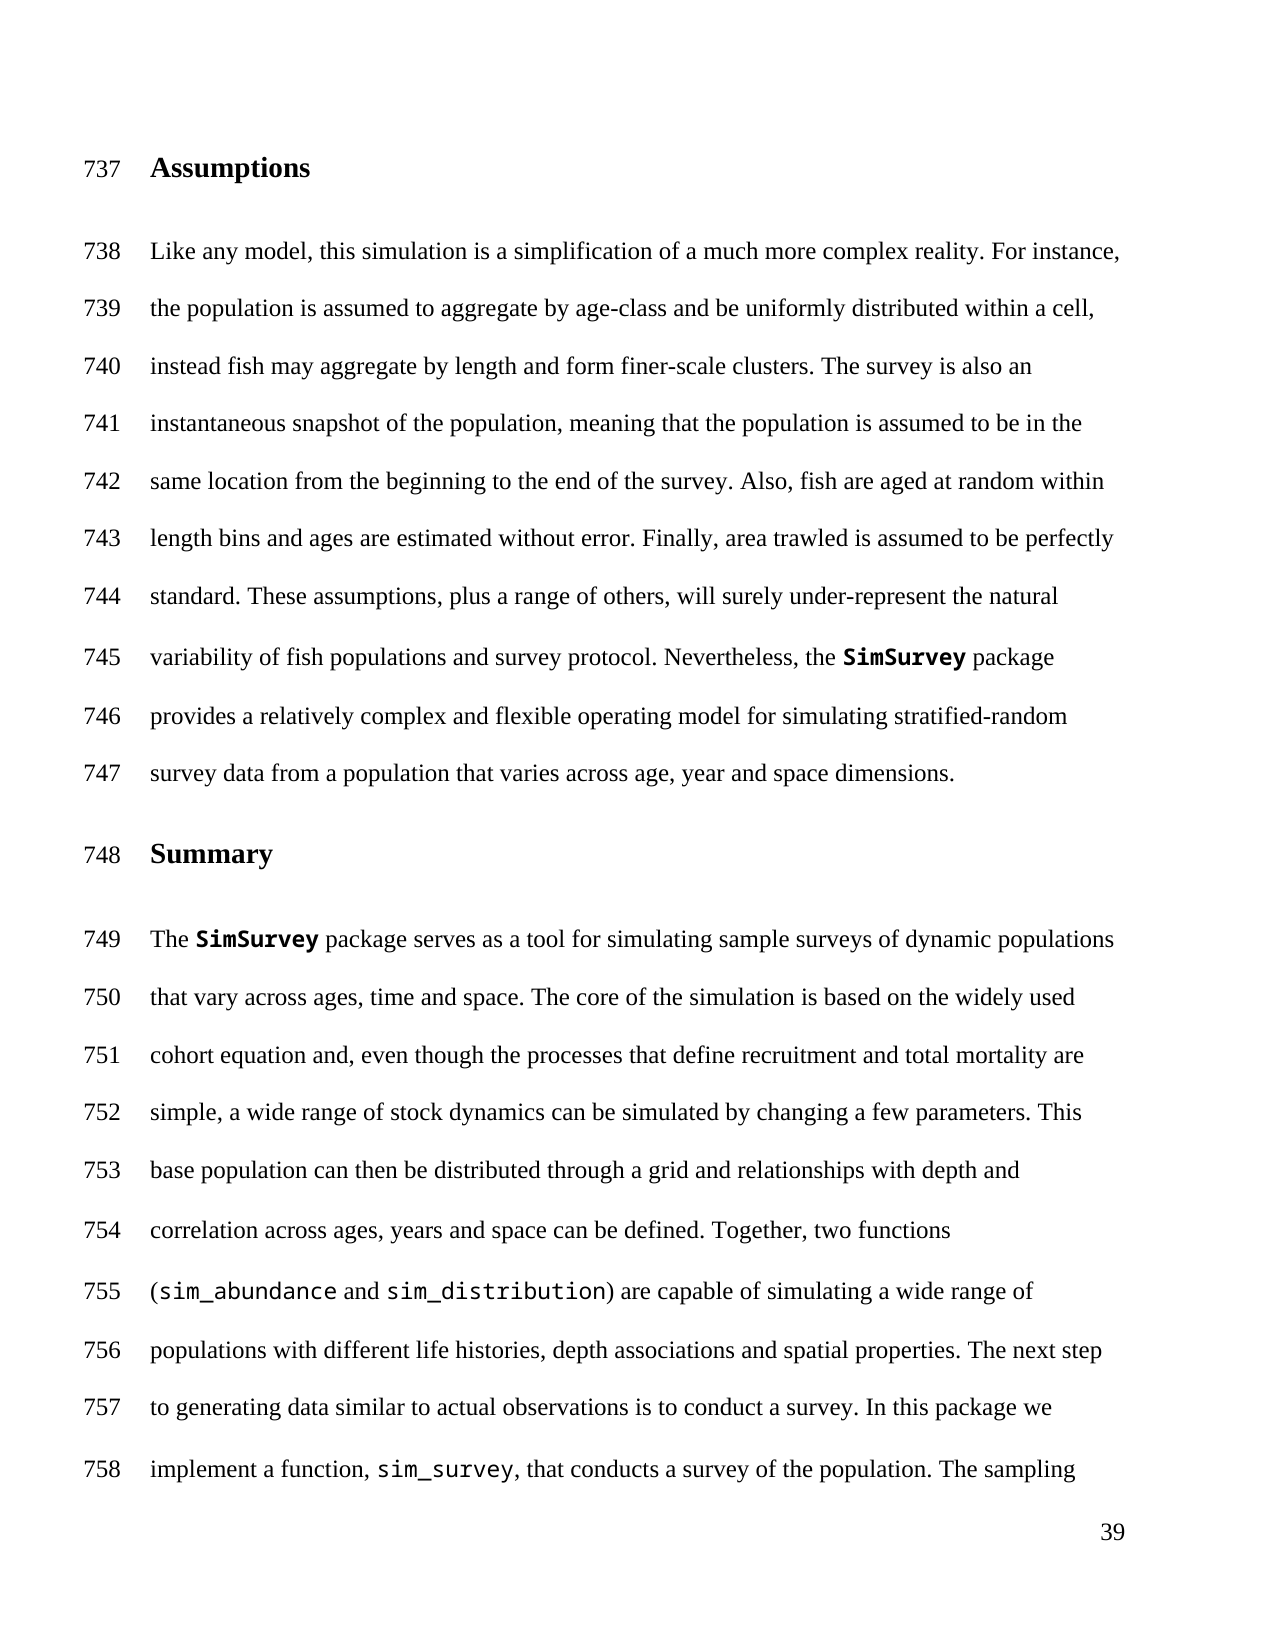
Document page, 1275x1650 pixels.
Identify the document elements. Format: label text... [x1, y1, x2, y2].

subtitle Assumptions [150, 150, 1125, 183]
text Like any model, this simulation is a simplification of a much more complex reality. For instance, the population is assumed to aggregate by age-class and be uniformly distributed within a cell, instead fish may aggregate by length and form finer-scale clusters. The survey is also an instantaneous snapshot of the population, meaning that the population is assumed to be in the same location from the beginning to the end of the survey. Also, fish are aged at random within length bins and ages are estimated without error. Finally, area trawled is assumed to be perfectly standard. These assumptions, plus a range of others, will surely under-represent the natural variability of fish populations and survey protocol. Nevertheless, the SimSurvey package provides a relatively complex and flexible operating model for simulating stratified-random survey data from a population that varies across age, year and space dimensions. [150, 236, 1125, 787]
subtitle Summary [150, 837, 1125, 870]
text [150, 922, 1125, 1484]
